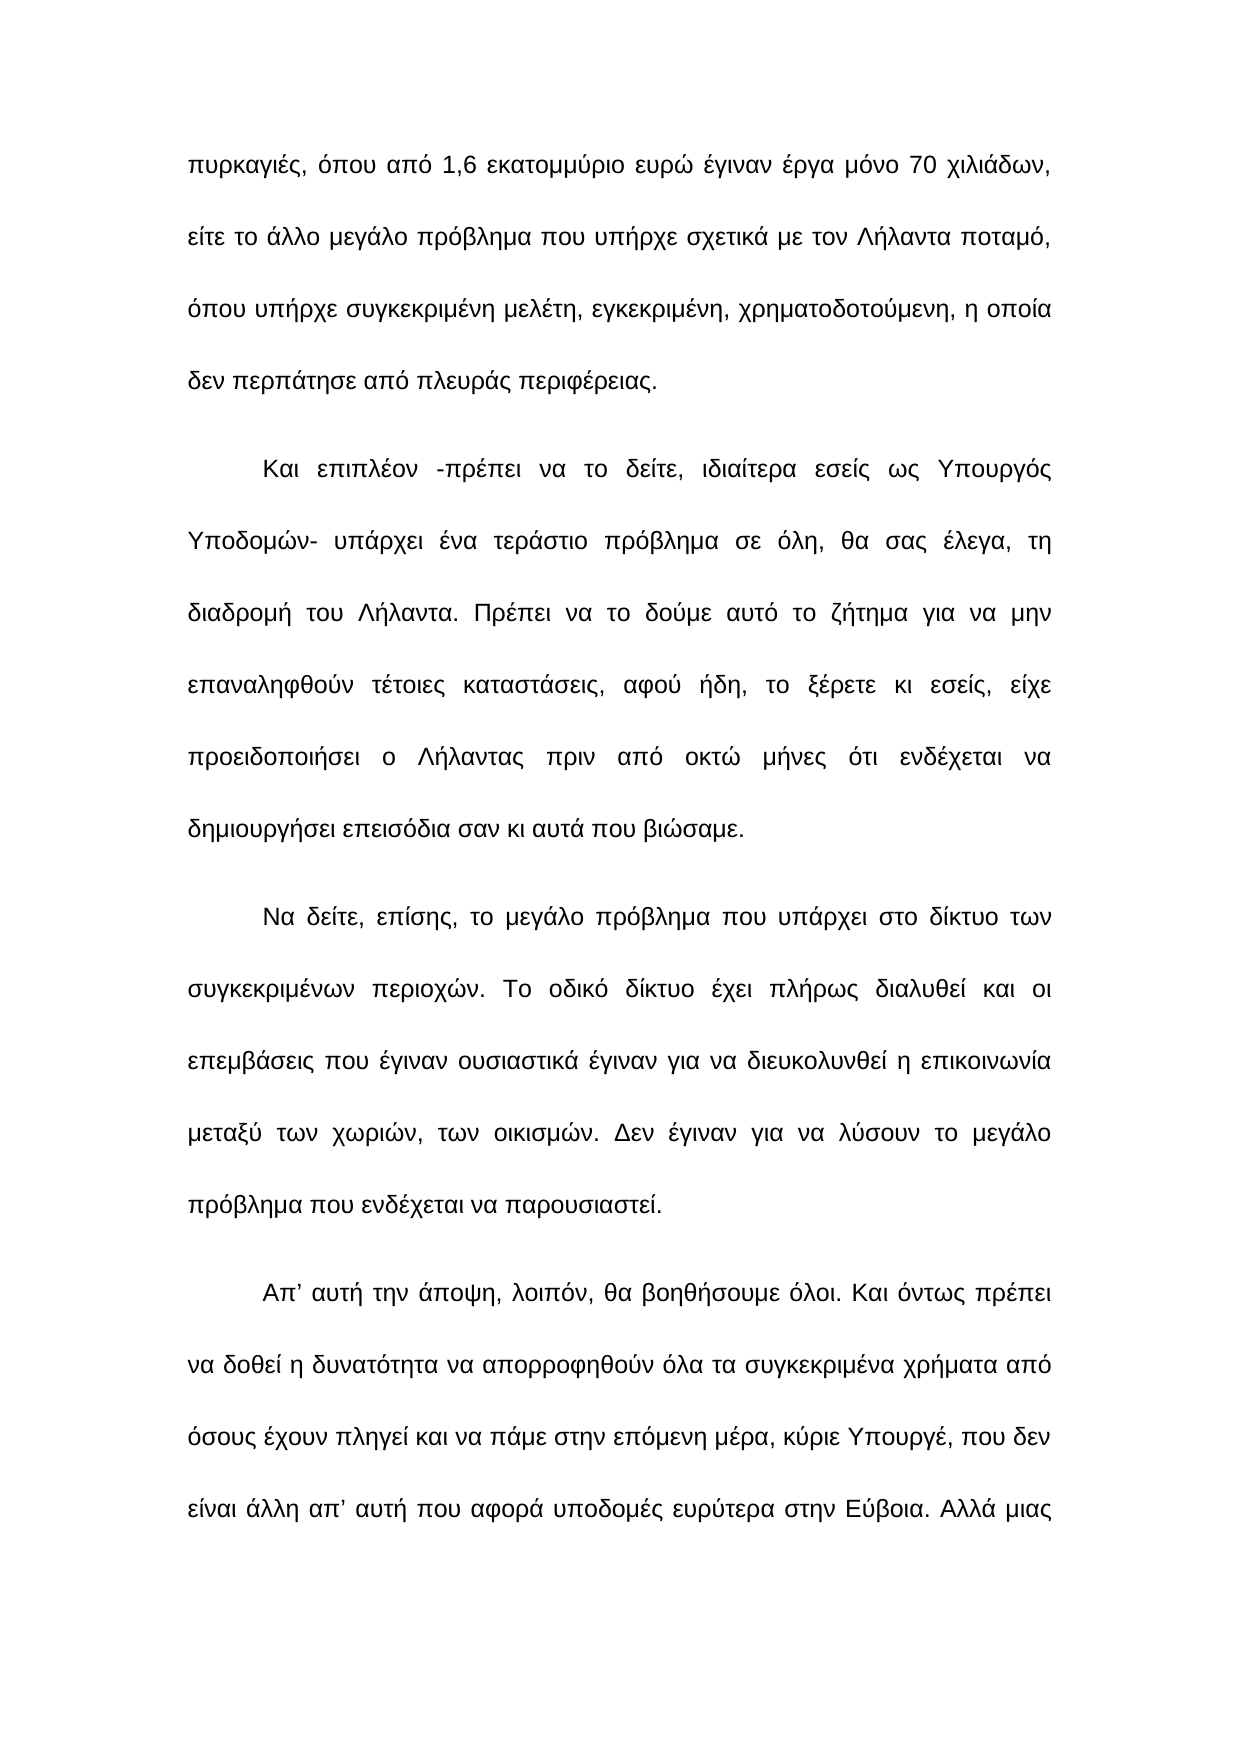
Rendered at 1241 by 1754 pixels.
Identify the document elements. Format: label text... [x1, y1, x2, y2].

text Και επιπλέον -πρέπει να το δείτε, ιδιαίτερα εσείς ως Υπουργός Υποδομών- υπάρχει ένα τεράστιο πρόβλημα σε όλη, θα σας έλεγα, τη διαδρομή του Λήλαντα. Πρέπει να το δούμε αυτό το ζήτημα για να μην επαναληφθούν τέτοιες καταστάσεις, αφού ήδη, το ξέρετε κι εσείς, είχε προειδοποιήσει ο Λήλαντας πριν από οκτώ μήνες ότι ενδέχεται να δημιουργήσει επεισόδια σαν κι αυτά που βιώσαμε. [187, 454, 1053, 842]
text Να δείτε, επίσης, το μεγάλο πρόβλημα που υπάρχει στο δίκτυο των συγκεκριμένων περιοχών. Το οδικό δίκτυο έχει πλήρως διαλυθεί και οι επεμβάσεις που έγιναν ουσιαστικά έγιναν για να διευκολυνθεί η επικοινωνία μεταξύ των χωριών, των οικισμών. Δεν έγιναν για να λύσουν το μεγάλο πρόβλημα που ενδέχεται να παρουσιαστεί. [187, 902, 1053, 1218]
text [187, 150, 1053, 394]
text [187, 1278, 1053, 1522]
